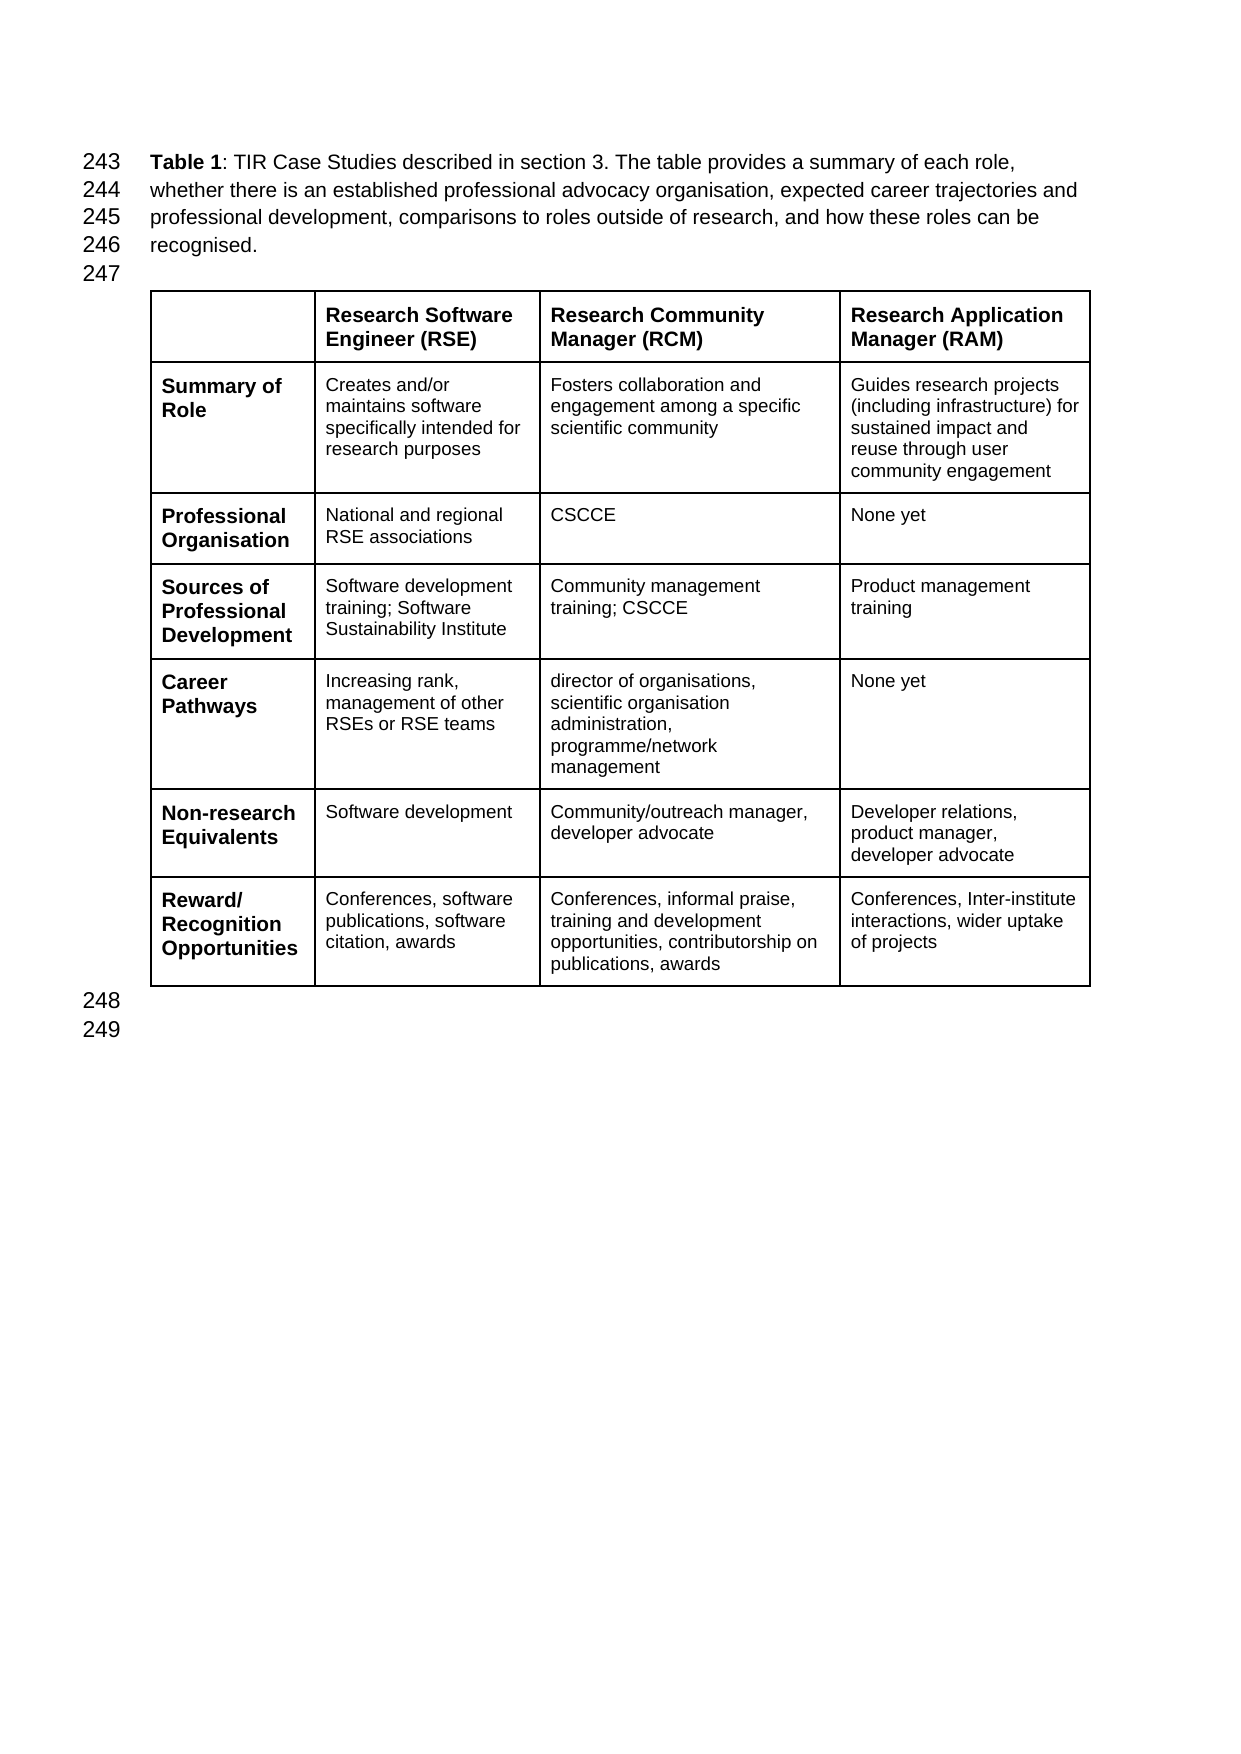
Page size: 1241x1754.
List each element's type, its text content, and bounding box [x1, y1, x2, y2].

table_cell Guides research projects (including infrastructure) for sustained impact and reuse through user community engagement [841, 363, 1089, 492]
table_cell Community management training; CSCCE [541, 565, 839, 657]
table_header Research Software Engineer (RSE) [316, 292, 539, 361]
table_header [152, 292, 314, 361]
table_cell Career Pathways [152, 660, 314, 788]
table_cell Reward/Recognition Opportunities [152, 878, 314, 985]
table_cell Professional Organisation [152, 494, 314, 563]
table_cell National and regional RSE associations [316, 494, 539, 563]
table_cell Conferences, informal praise, training and development opportunities, contributorship on publications, awards [541, 878, 839, 985]
table_cell director of organisations, scientific organisation administration, programme/network management [541, 660, 839, 788]
table_cell None yet [841, 660, 1089, 788]
table_cell Increasing rank, management of other RSEs or RSE teams [316, 660, 539, 788]
table_cell Summary of Role [152, 363, 314, 492]
table_cell Software development training; Software Sustainability Institute [316, 565, 539, 657]
table_cell Software development [316, 790, 539, 876]
text Table 1: TIR Case Studies described in section 3. The table provides a summary of each role, whether there is an established professional advocacy organisation, expected career trajectories and professional development, comparisons to roles outside of research, and how these roles can be recognised. [150, 150, 1090, 256]
table_header Research Application Manager (RAM) [841, 292, 1089, 361]
table_cell CSCCE [541, 494, 839, 563]
table_cell Conferences, Inter-institute interactions, wider uptake of projects [841, 878, 1089, 985]
table_cell Product management training [841, 565, 1089, 657]
table_cell Fosters collaboration and engagement among a specific scientific community [541, 363, 839, 492]
table_cell Community/outreach manager, developer advocate [541, 790, 839, 876]
table_cell Conferences, software publications, software citation, awards [316, 878, 539, 985]
table_cell Creates and/or maintains software specifically intended for research purposes [316, 363, 539, 492]
table_header Research Community Manager (RCM) [541, 292, 839, 361]
table_cell None yet [841, 494, 1089, 563]
table_cell Sources of Professional Development [152, 565, 314, 657]
table_cell Non-research Equivalents [152, 790, 314, 876]
table_cell Developer relations, product manager, developer advocate [841, 790, 1089, 876]
